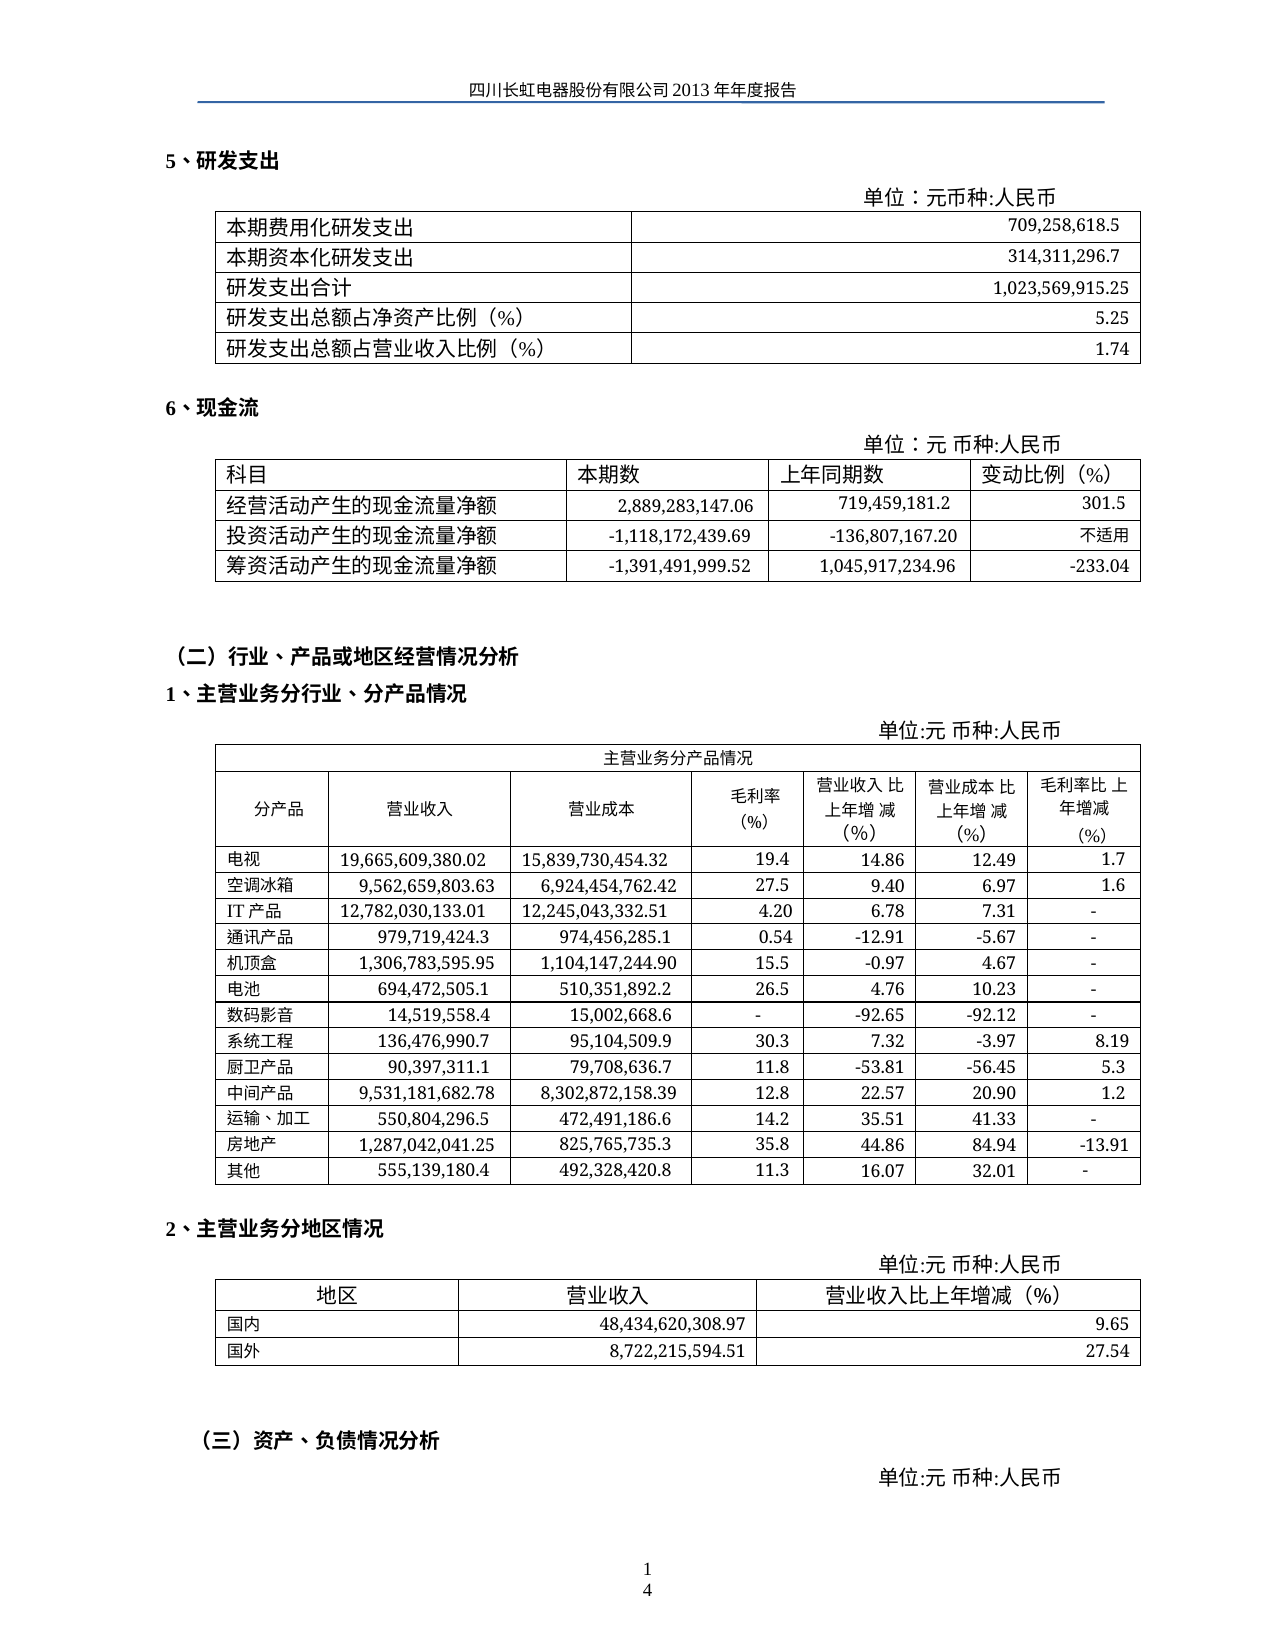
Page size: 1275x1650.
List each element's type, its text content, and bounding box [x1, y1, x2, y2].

table_cell 机顶盒 [216, 950, 328, 975]
table_cell 26.51 [692, 976, 803, 1001]
table_cell 19.45 [692, 847, 803, 872]
table_cell 2,889,283,147.06 [567, 491, 768, 520]
table_header 营业收入比上年增减（%） [757, 1280, 1140, 1310]
table_cell 9.40 [804, 873, 915, 898]
table_cell -0.97 [804, 950, 915, 975]
table_header 科目 [216, 460, 566, 490]
table_cell 1.64 [1028, 873, 1140, 898]
table_header 主营业务分产品情况 [216, 745, 1140, 771]
table_cell 国内 [216, 1311, 458, 1337]
table_cell 27.59 [692, 873, 803, 898]
table_cell -136,807,167.20 [769, 521, 970, 550]
table_cell 10.23 [916, 976, 1027, 1001]
table_cell 营业成本 [511, 772, 691, 846]
table_cell 12.49 [916, 847, 1027, 872]
text 5、研发支出 [165, 146, 1190, 174]
table_header 709,258,618.53 [632, 212, 1140, 242]
table_cell 44.86 [804, 1132, 915, 1157]
table_cell 其他 [216, 1158, 328, 1184]
table_cell 22.57 [804, 1080, 915, 1105]
table_cell 营业收入 比上年增 减（％） [804, 772, 915, 846]
table_cell 35.84 [692, 1132, 803, 1157]
table_cell 通讯产品 [216, 924, 328, 949]
table_cell -4.55 [1028, 950, 1140, 975]
table_cell 14.86 [804, 847, 915, 872]
table_cell 6,924,454,762.42 [511, 873, 691, 898]
table_cell 6.97 [916, 873, 1027, 898]
table_cell -56.45 [916, 1054, 1027, 1079]
table_cell 974,456,285.15 [511, 924, 691, 949]
table_cell -92.12 [916, 1003, 1027, 1027]
table_cell 825,765,735.33 [511, 1132, 691, 1157]
table_cell 15,002,668.61 [511, 1003, 691, 1027]
table_cell 4.76 [804, 976, 915, 1001]
table_cell 经营活动产生的现金流量净额 [216, 491, 566, 520]
table_cell -0.48 [1028, 899, 1140, 923]
text 2、主营业务分地区情况 [165, 1214, 1190, 1242]
table_cell -3.53 [1028, 1106, 1140, 1131]
table_cell 12.89 [692, 1080, 803, 1105]
text 单位:元 币种:人民币 [878, 1251, 1190, 1279]
table_cell -3.65 [1028, 976, 1140, 1001]
table_cell 20.90 [916, 1080, 1027, 1105]
table_cell 8.19 [1028, 1028, 1140, 1053]
table_cell 84.94 [916, 1132, 1027, 1157]
table_cell 1.70 [1028, 847, 1140, 872]
table_cell 15,839,730,454.32 [511, 847, 691, 872]
table_cell 694,472,505.18 [329, 976, 510, 1001]
table_cell 79,708,636.72 [511, 1054, 691, 1079]
text （三）资产、负债情况分析 [165, 1426, 1190, 1454]
table_cell 营业成本 比上年增 减（%） [916, 772, 1027, 846]
table_cell -1,391,491,999.52 [567, 551, 768, 581]
table_cell IT产品 [216, 899, 328, 923]
table_cell 510,351,892.20 [511, 976, 691, 1001]
text 单位：元币种:人民币 [863, 183, 1190, 211]
table_cell 投资活动产生的现金流量净额 [216, 521, 566, 550]
text （二）行业、产品或地区经营情况分析 [165, 642, 1190, 671]
table_cell 1,287,042,041.25 [329, 1132, 510, 1157]
table_cell 301.59 [971, 491, 1140, 520]
text 单位:元 币种:人民币 [878, 1463, 1190, 1491]
table_cell -7.63 [1028, 924, 1140, 949]
table_cell 12,245,043,332.51 [511, 899, 691, 923]
table_cell 555,139,180.45 [329, 1158, 510, 1184]
table_cell 9,531,181,682.78 [329, 1080, 510, 1105]
table_cell 90,397,311.12 [329, 1054, 510, 1079]
table_cell 营业收入 [329, 772, 510, 846]
table_cell 11.31 [692, 1158, 803, 1184]
table_cell -13.91 [1028, 1132, 1140, 1157]
table_cell 研发支出总额占净资产比例（%） [216, 303, 631, 332]
table_cell 19,665,609,380.02 [329, 847, 510, 872]
table_header 本期费用化研发支出 [216, 212, 631, 242]
table_cell 5.25 [632, 303, 1140, 332]
table_cell 4.67 [916, 950, 1027, 975]
table_cell 314,311,296.72 [632, 243, 1140, 272]
table_cell 472,491,186.68 [511, 1106, 691, 1131]
table_cell 48,434,620,308.97 [459, 1311, 756, 1337]
table_cell 14.22 [692, 1106, 803, 1131]
table_cell 研发支出总额占营业收入比例（%） [216, 333, 631, 363]
table_cell 14,519,558.46 [329, 1003, 510, 1027]
table_cell 国外 [216, 1338, 458, 1364]
table_cell 550,804,296.54 [329, 1106, 510, 1131]
table_cell -3.97 [916, 1028, 1027, 1053]
table_cell 筹资活动产生的现金流量净额 [216, 551, 566, 581]
table_cell 1,045,917,234.96 [769, 551, 970, 581]
table_cell 1.21 [1028, 1080, 1140, 1105]
table_cell 41.33 [916, 1106, 1027, 1131]
table_cell 30.31 [692, 1028, 803, 1053]
table_cell 5.34 [1028, 1054, 1140, 1079]
table_header 地区 [216, 1280, 458, 1310]
table_cell 979,719,424.30 [329, 924, 510, 949]
table_cell 系统工程 [216, 1028, 328, 1053]
table_cell 研发支出合计 [216, 273, 631, 302]
table_cell 719,459,181.27 [769, 491, 970, 520]
table_header 营业收入 [459, 1280, 756, 1310]
table_cell -3.33 [692, 1003, 803, 1027]
text 单位：元 币种:人民币 [863, 430, 1190, 459]
table_cell 房地产 [216, 1132, 328, 1157]
table_cell -12.91 [804, 924, 915, 949]
table_cell 9.65 [757, 1311, 1140, 1337]
table_header 上年同期数 [769, 460, 970, 490]
table_cell 35.51 [804, 1106, 915, 1131]
table_cell 7.32 [804, 1028, 915, 1053]
table_cell 电池 [216, 976, 328, 1001]
table_cell 分产品 [216, 772, 328, 846]
table_cell 毛利率比 上年增减 （%） [1028, 772, 1140, 846]
table_header 变动比例（%） [971, 460, 1140, 490]
table_cell -5.67 [916, 924, 1027, 949]
table_cell 32.01 [916, 1158, 1027, 1184]
table_cell 中间产品 [216, 1080, 328, 1105]
table_cell 1,104,147,244.90 [511, 950, 691, 975]
table_cell 12,782,030,133.01 [329, 899, 510, 923]
table_cell 厨卫产品 [216, 1054, 328, 1079]
text 1、主营业务分行业、分产品情况 [165, 679, 1190, 707]
table_cell 15.51 [692, 950, 803, 975]
table_cell 136,476,990.79 [329, 1028, 510, 1053]
table_cell 不适用 [971, 521, 1140, 550]
text 6、现金流 [165, 393, 1190, 422]
table_cell 8,302,872,158.39 [511, 1080, 691, 1105]
table_cell 运输、加工 [216, 1106, 328, 1131]
table_cell 空调冰箱 [216, 873, 328, 898]
table_cell 11.82 [692, 1054, 803, 1079]
table_header 本期数 [567, 460, 768, 490]
table_cell -233.04 [971, 551, 1140, 581]
table_cell -53.81 [804, 1054, 915, 1079]
text 单位:元 币种:人民币 [878, 716, 1190, 744]
table_cell 毛利率 （%） [692, 772, 803, 846]
table_cell -1,118,172,439.69 [567, 521, 768, 550]
table_cell 95,104,509.95 [511, 1028, 691, 1053]
table_cell 0.54 [692, 924, 803, 949]
table_cell -10.71 [1028, 1158, 1140, 1184]
table_cell 数码影音 [216, 1003, 328, 1027]
table_cell 1.74 [632, 333, 1140, 363]
table_cell 8,722,215,594.51 [459, 1338, 756, 1364]
table_cell 492,328,420.89 [511, 1158, 691, 1184]
table_cell 7.31 [916, 899, 1027, 923]
table_cell 4.20 [692, 899, 803, 923]
table_cell 27.54 [757, 1338, 1140, 1364]
table_cell 1,023,569,915.25 [632, 273, 1140, 302]
table_cell 6.78 [804, 899, 915, 923]
table_cell 本期资本化研发支出 [216, 243, 631, 272]
table_cell -92.65 [804, 1003, 915, 1027]
table_cell 1,306,783,595.95 [329, 950, 510, 975]
table_cell 16.07 [804, 1158, 915, 1184]
table_cell 9,562,659,803.63 [329, 873, 510, 898]
table_cell 电视 [216, 847, 328, 872]
table_cell -6.91 [1028, 1003, 1140, 1027]
